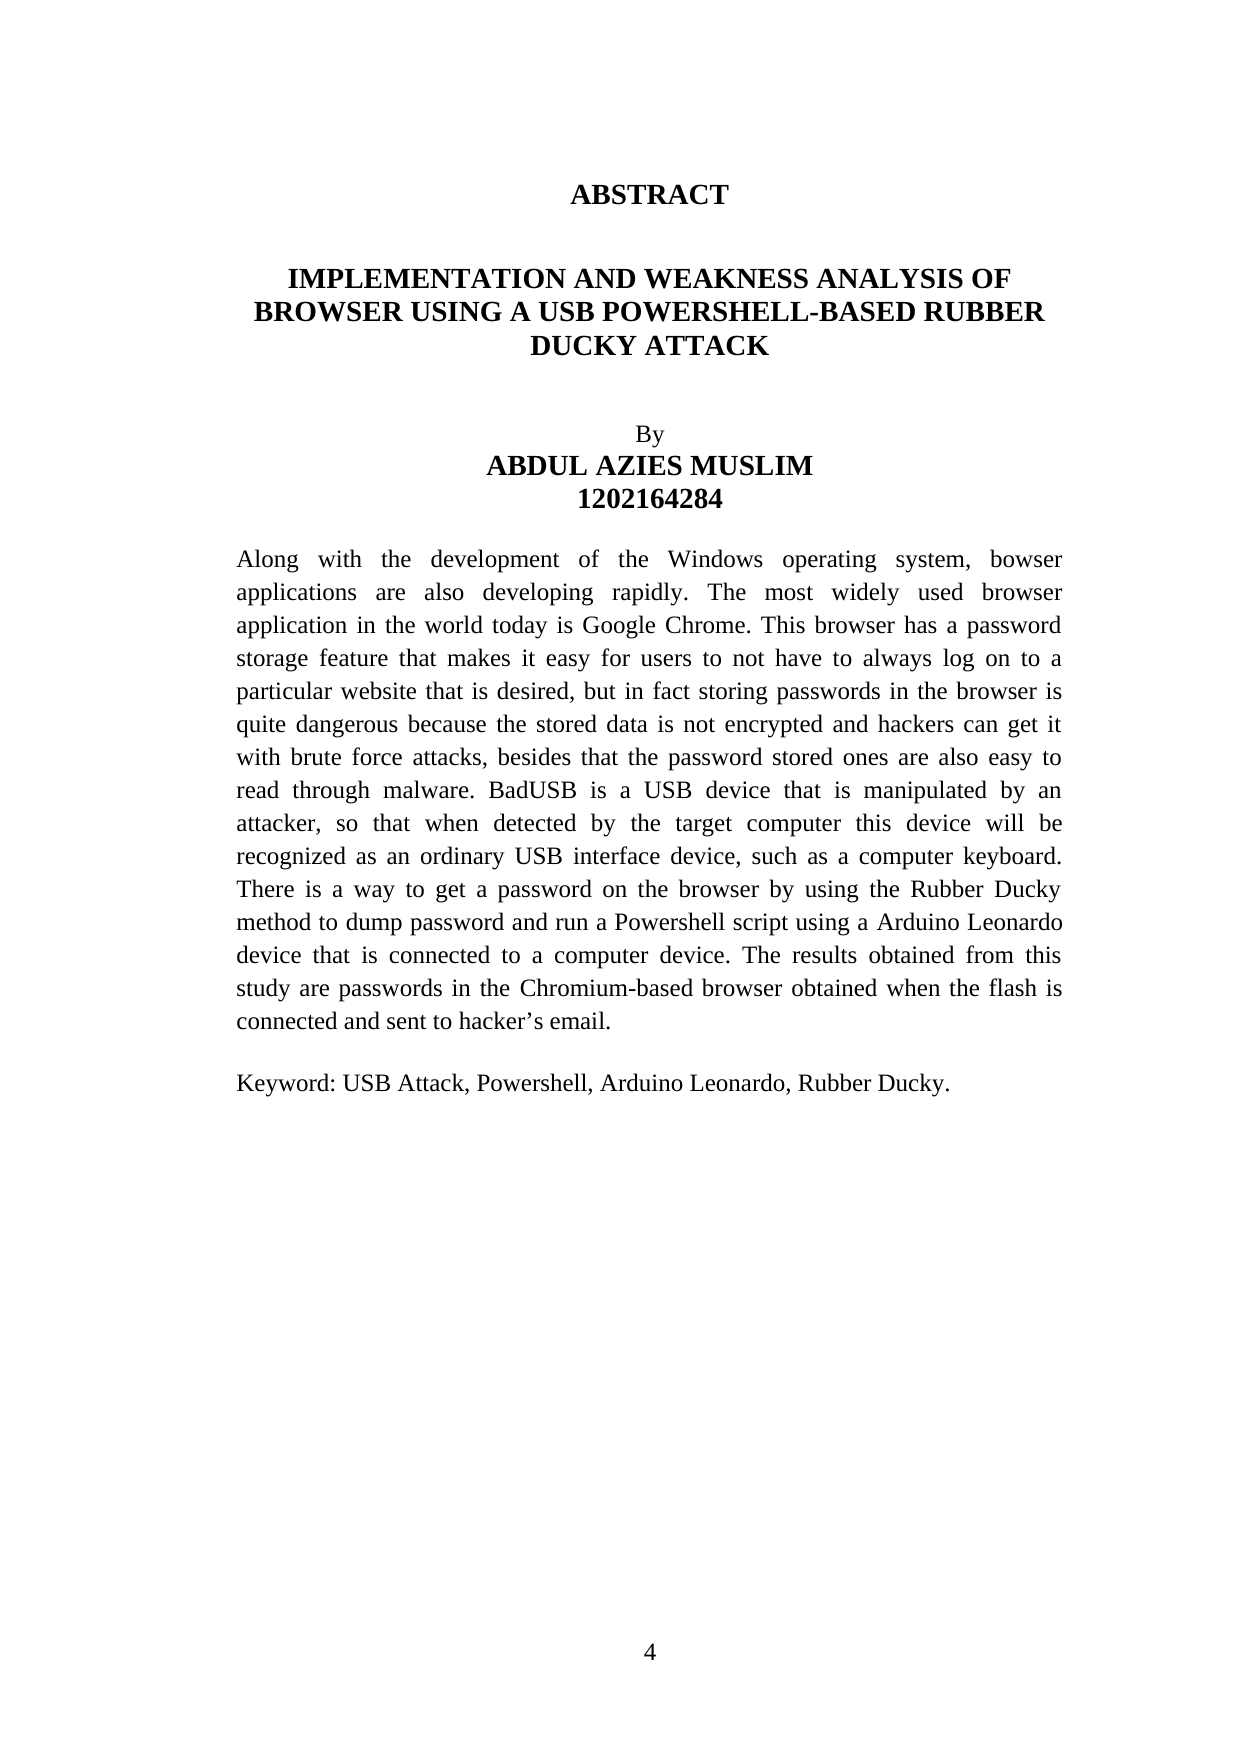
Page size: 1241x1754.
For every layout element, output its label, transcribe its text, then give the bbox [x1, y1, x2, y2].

text ABDUL AZIES MUSLIM [236, 448, 1063, 481]
text IMPLEMENTATION AND WEAKNESS ANALYSIS OF BROWSER USING A USB POWERSHELL-BASED RUBBER DUCKY ATTACK [236, 261, 1063, 362]
text Along with the development of the Windows operating system, bowser applications are also developing rapidly. The most widely used browser application in the world today is Google Chrome. This browser has a password storage feature that makes it easy for users to not have to always log on to a particular website that is desired, but in fact storing passwords in the browser is quite dangerous because the stored data is not encrypted and hackers can get it with brute force attacks, besides that the password stored ones are also easy to read through malware. BadUSB is a USB device that is manipulated by an attacker, so that when detected by the target computer this device will be recognized as an ordinary USB interface device, such as a computer keyboard. There is a way to get a password on the browser by using the Rubber Ducky method to dump password and run a Powershell script using a Arduino Leonardo device that is connected to a computer device. The results obtained from this study are passwords in the Chromium-based browser obtained when the flash is connected and sent to hacker’s email. [236, 544, 1063, 1035]
text Keyword: USB Attack, Powershell, Arduino Leonardo, Rubber Ducky. [236, 1068, 1063, 1097]
text By [236, 419, 1063, 448]
text ABSTRACT [236, 177, 1063, 211]
text 1202164284 [236, 481, 1063, 515]
